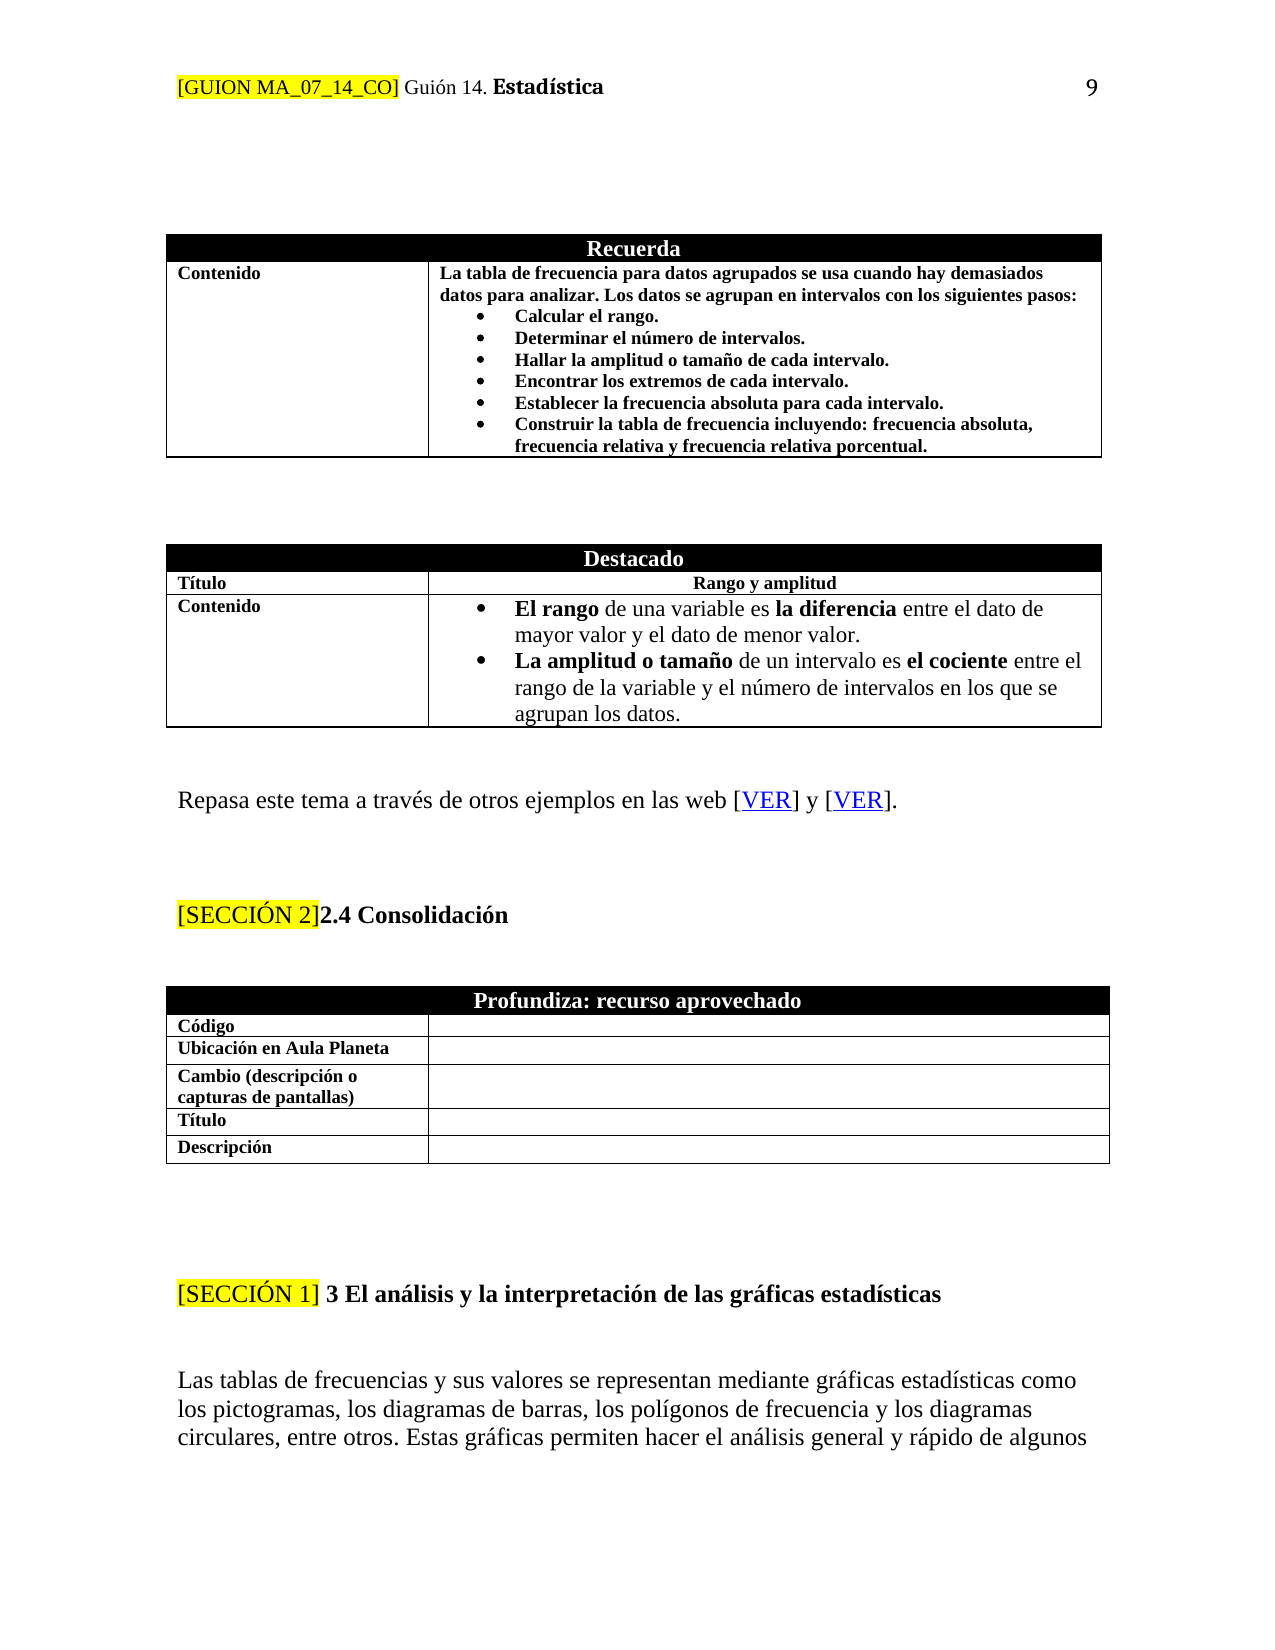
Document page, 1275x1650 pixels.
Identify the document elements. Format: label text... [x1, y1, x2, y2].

table_cell Título [167, 1109, 428, 1135]
table_cell Descripción [167, 1136, 428, 1163]
table_cell Contenido [167, 595, 428, 726]
table_cell Cambio (descripción o capturas de pantallas) [167, 1065, 428, 1108]
table_cell La tabla de frecuencia para datos agrupados se usa cuando hay demasiados datos para analizar. Los datos se agrupan en intervalos con los siguientes pasos: Calcular el rango. Determinar el número de intervalos. Hallar la amplitud o tamaño de cada intervalo. Encontrar los extremos de cada intervalo. Establecer la frecuencia absoluta para cada intervalo. Construir la tabla de frecuencia incluyendo: frecuencia absoluta, frecuencia relativa y frecuencia relativa porcentual. [429, 262, 1101, 456]
table_cell Título [167, 572, 428, 594]
table_cell Ubicación en Aula Planeta [167, 1037, 428, 1064]
table_cell [429, 1109, 1109, 1135]
text Repasa este tema a través de otros ejemplos en las web [VER] y [VER]. [177, 785, 1098, 814]
table_cell Rango y amplitud [429, 572, 1101, 594]
table_header Profundiza: recurso aprovechado [167, 987, 1109, 1014]
text [SECCIÓN 1] 3 El análisis y la interpretación de las gráficas estadísticas [319, 1279, 1098, 1307]
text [177, 1365, 1098, 1451]
table_cell [429, 1015, 1109, 1036]
table_header Recuerda [167, 235, 1101, 261]
table_cell [429, 1065, 1109, 1108]
table_cell Código [167, 1015, 428, 1036]
text [SECCIÓN 2]2.4 Consolidación [319, 900, 1098, 929]
table_header Destacado [167, 545, 1101, 571]
table_cell El rango de una variable es la diferencia entre el dato de mayor valor y el dato de menor valor. La amplitud o tamaño de un intervalo es el cociente entre el rango de la variable y el número de intervalos en los que se agrupan los datos. [429, 595, 1101, 726]
table_cell Contenido [167, 262, 428, 456]
table_cell [429, 1136, 1109, 1163]
table_cell [429, 1037, 1109, 1064]
